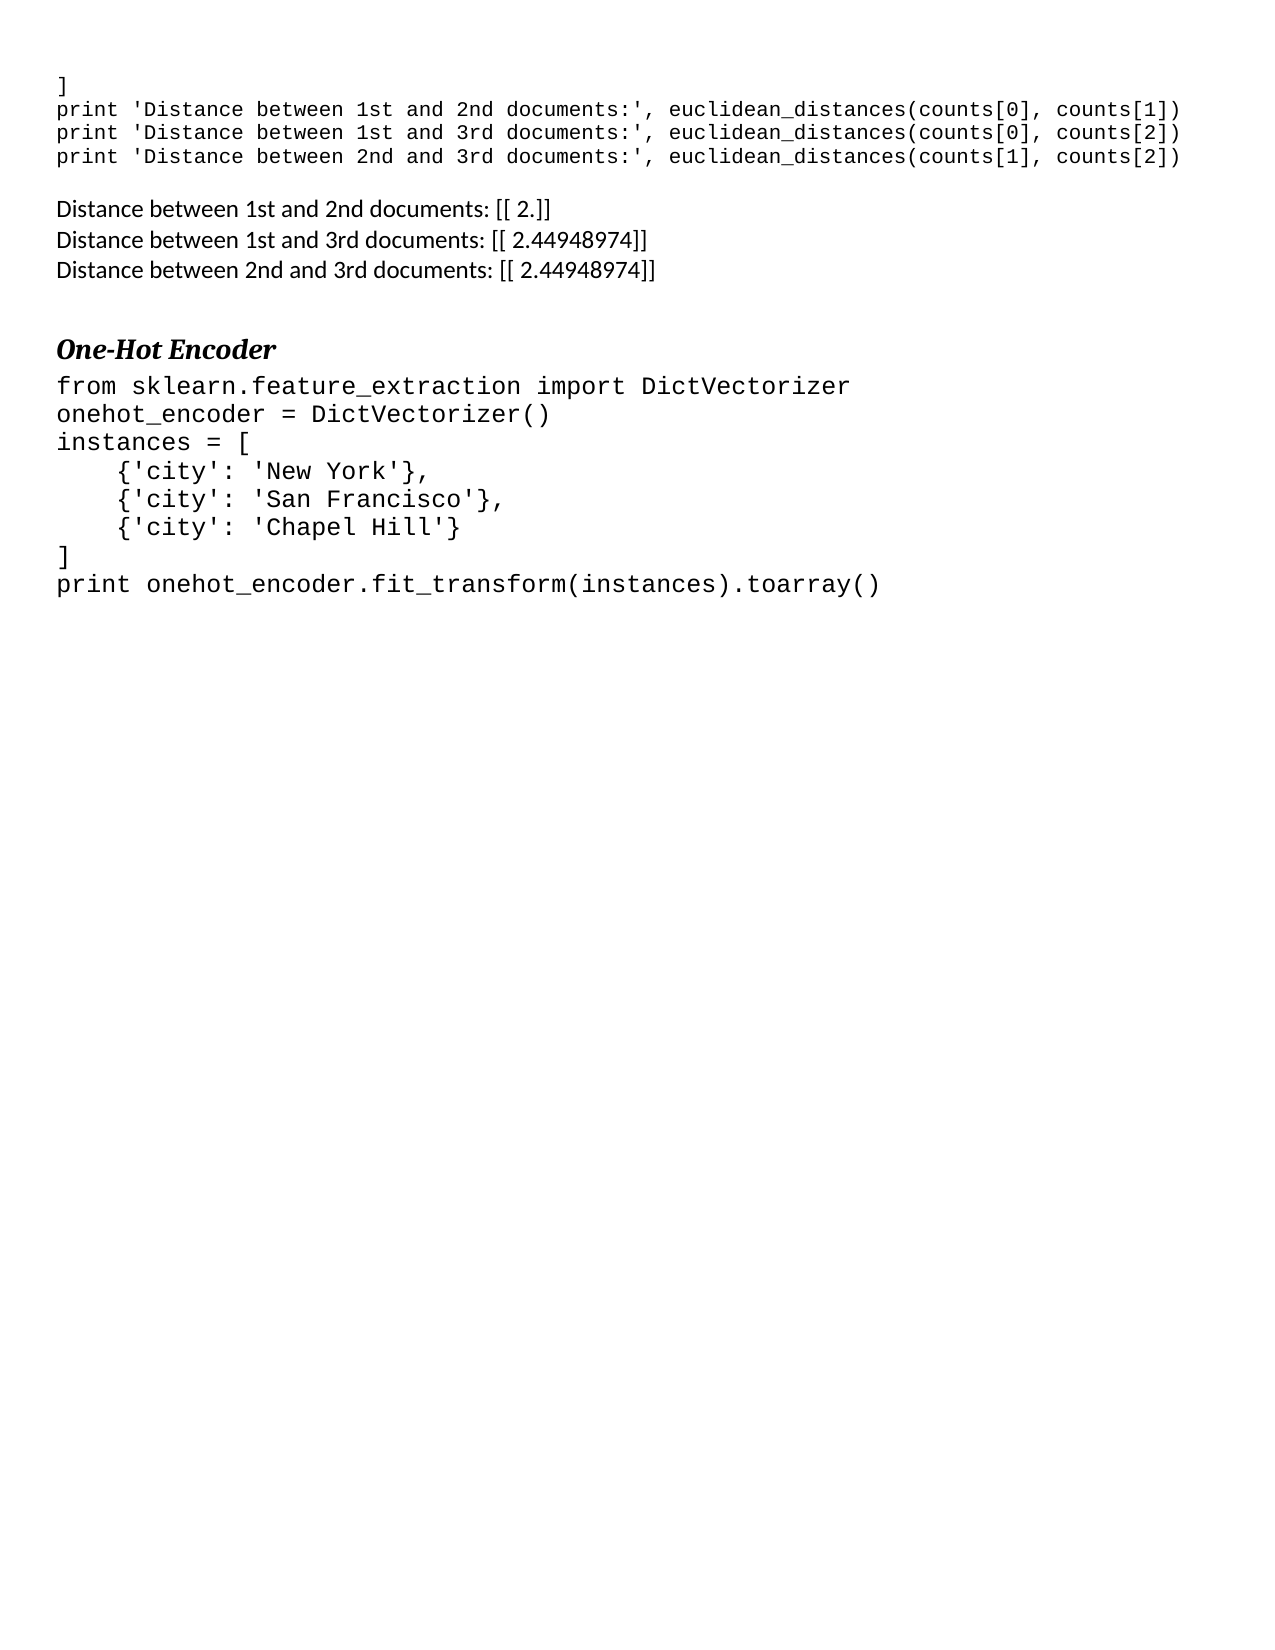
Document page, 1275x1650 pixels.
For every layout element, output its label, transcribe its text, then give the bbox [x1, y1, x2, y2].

subtitle One-Hot Encoder [56, 333, 1200, 367]
text {'city': 'New York'}, [56, 458, 1200, 487]
text {'city': 'San Francisco'}, [56, 487, 1200, 515]
text Distance between 1st and 3rd documents: [[ 2.44948974]] [56, 224, 1200, 254]
text print onehot_encoder.fit_transform(instances).toarray() [56, 572, 1200, 600]
text print 'Distance between 1st and 2nd documents:', euclidean_distances(counts[0], counts[1]) [56, 99, 1200, 122]
text ] [56, 543, 1200, 572]
text from sklearn.feature_extraction import DictVectorizer [56, 373, 1200, 402]
text print 'Distance between 2nd and 3rd documents:', euclidean_distances(counts[1], counts[2]) [56, 146, 1200, 169]
text {'city': 'Chapel Hill'} [56, 515, 1200, 543]
text print 'Distance between 1st and 3rd documents:', euclidean_distances(counts[0], counts[2]) [56, 122, 1200, 146]
text onehot_encoder = DictVectorizer() [56, 402, 1200, 430]
text ] [56, 75, 1200, 99]
text Distance between 1st and 2nd documents: [[ 2.]] [56, 193, 1200, 224]
text instances = [ [56, 430, 1200, 458]
text Distance between 2nd and 3rd documents: [[ 2.44948974]] [56, 254, 1200, 285]
